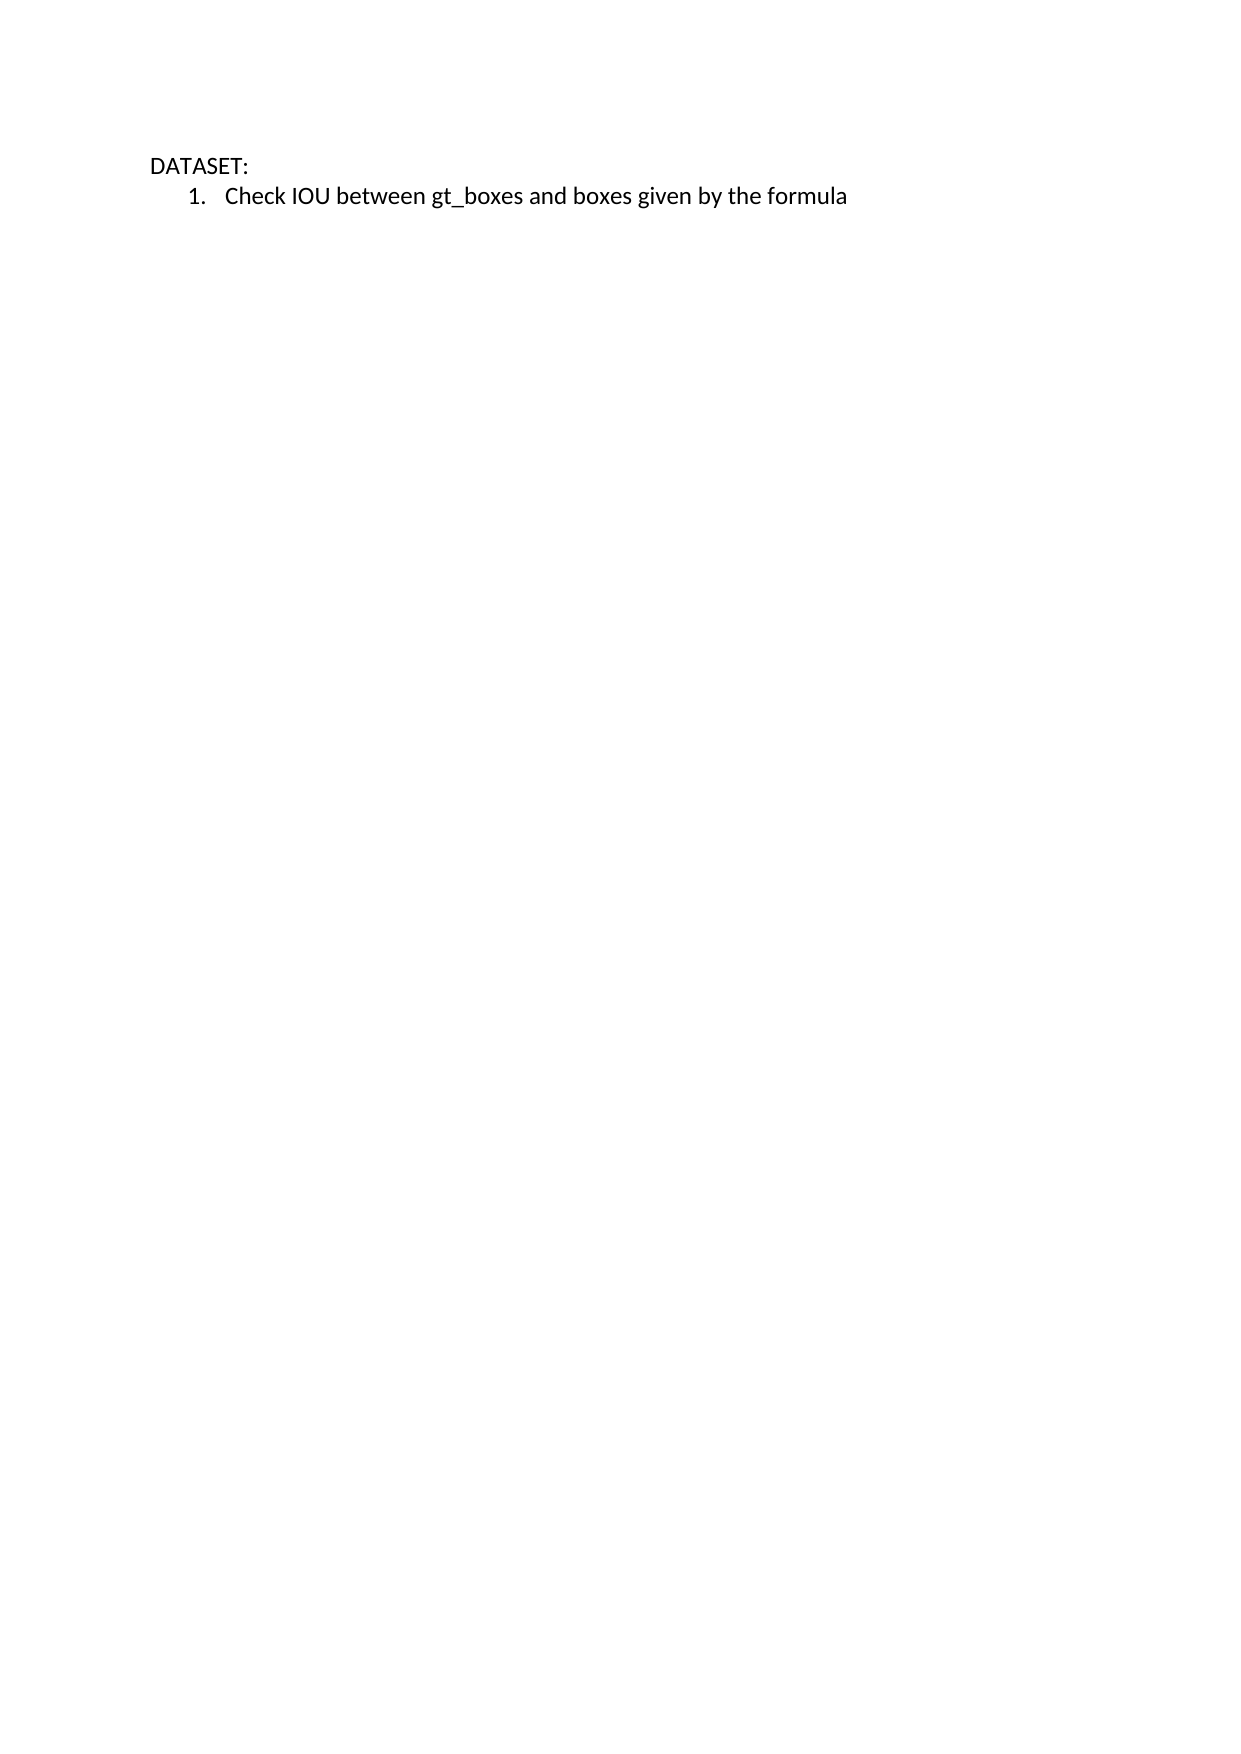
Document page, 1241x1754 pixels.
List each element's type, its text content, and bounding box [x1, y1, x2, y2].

text DATASET: [150, 150, 1090, 181]
list Check IOU between gt_boxes and boxes given by the formula [187, 181, 1090, 211]
